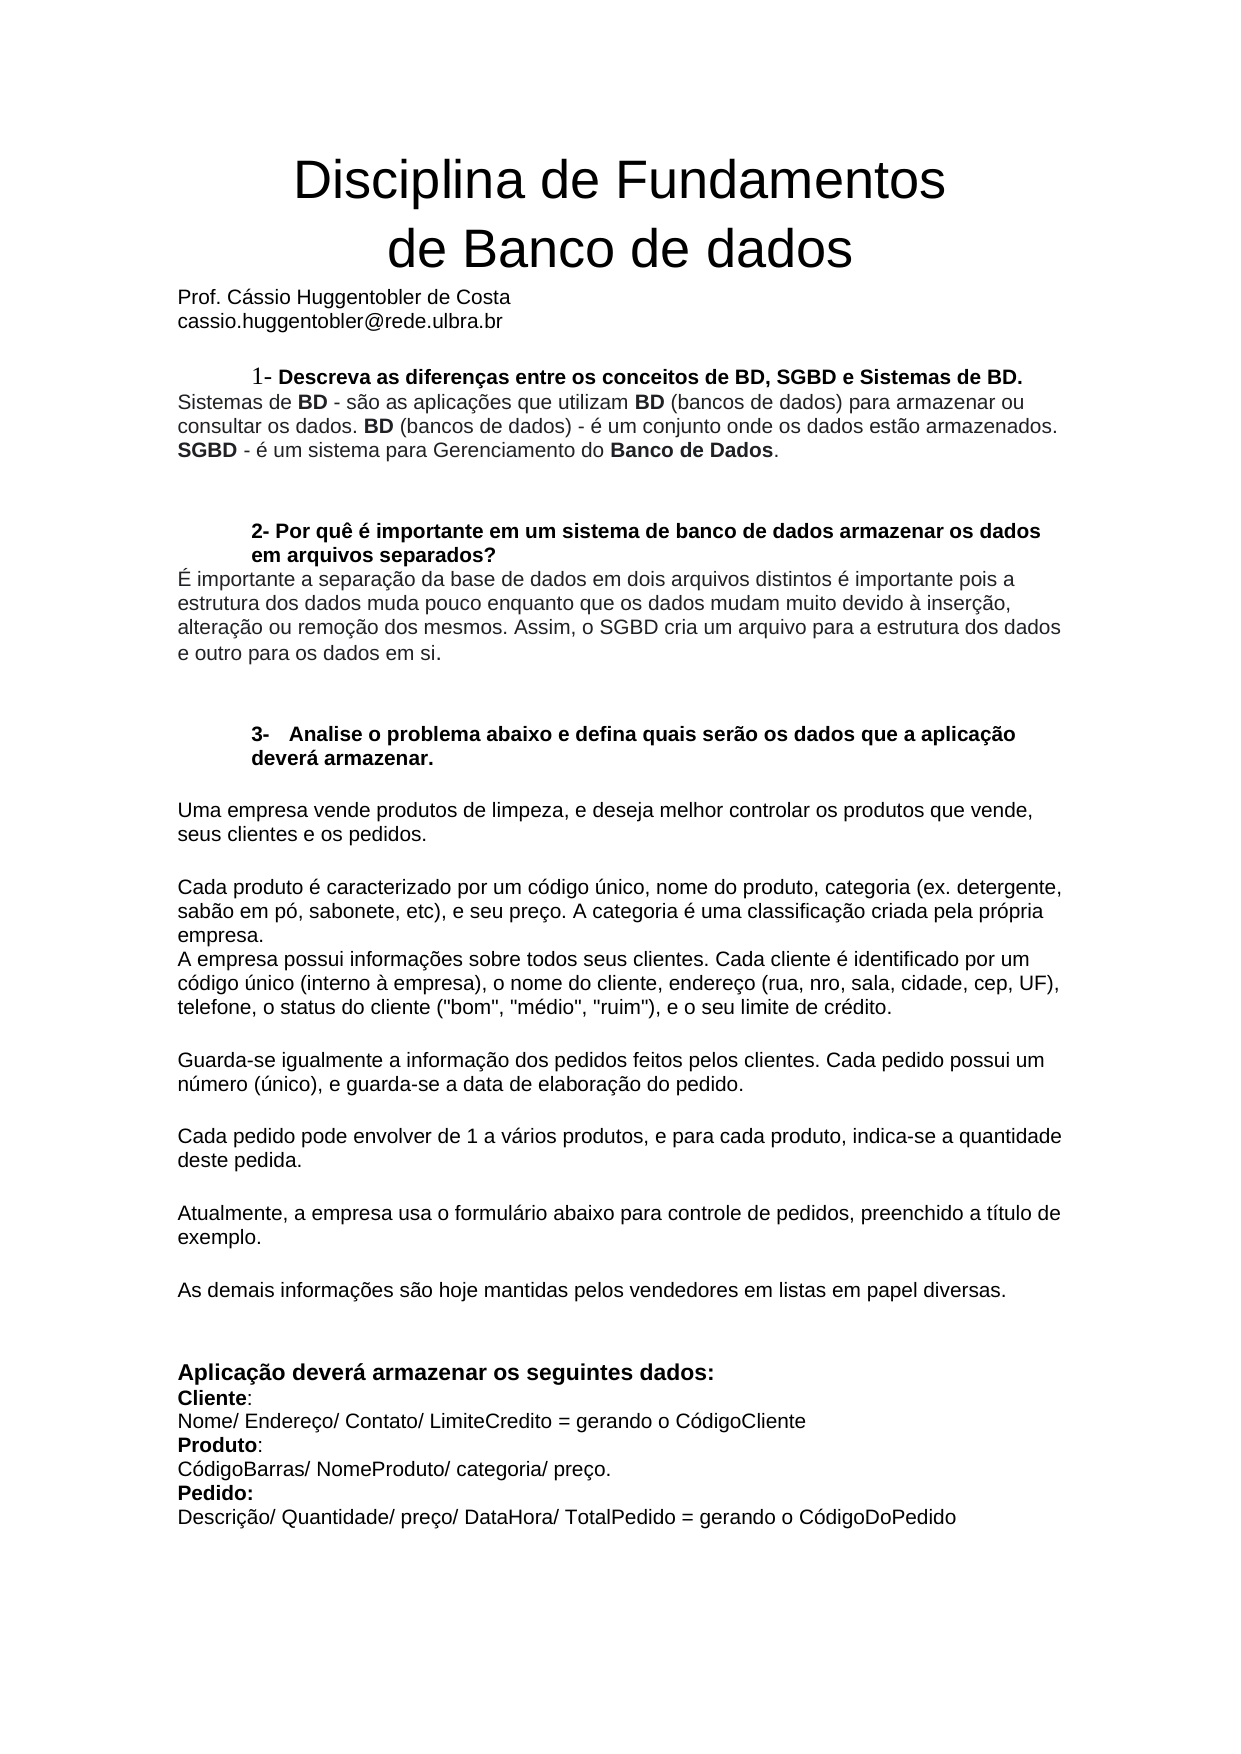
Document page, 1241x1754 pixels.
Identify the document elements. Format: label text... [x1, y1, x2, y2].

text As demais informações são hoje mantidas pelos vendedores em listas em papel diversas. [177, 1277, 1063, 1301]
text Pedido: [177, 1481, 1063, 1505]
text CódigoBarras/ NomeProduto/ categoria/ preço. [177, 1457, 1063, 1481]
text Disciplina de Fundamentos [177, 148, 1063, 210]
text Sistemas de BD - são as aplicações que utilizam BD (bancos de dados) para armazenar ou consultar os dados. BD (bancos de dados) - é um conjunto onde os dados estão armazenados. SGBD - é um sistema para Gerenciamento do Banco de Dados. [779, 390, 1063, 462]
text Atualmente, a empresa usa o formulário abaixo para controle de pedidos, preenchido a título de exemplo. [177, 1201, 1063, 1249]
text A empresa possui informações sobre todos seus clientes. Cada cliente é identificado por um código único (interno à empresa), o nome do cliente, endereço (rua, nro, sala, cidade, cep, UF), telefone, o status do cliente ("bom", "médio", "ruim"), e o seu limite de crédito. [177, 947, 1063, 1019]
text Prof. Cássio Huggentobler de Costa [177, 285, 1063, 309]
text Aplicação deverá armazenar os seguintes dados: [177, 1359, 1063, 1385]
text Cada pedido pode envolver de 1 a vários produtos, e para cada produto, indica-se a quantidade deste pedida. [177, 1124, 1063, 1172]
text Nome/ Endereço/ Contato/ LimiteCredito = gerando o CódigoCliente [177, 1409, 1063, 1433]
text Produto: [177, 1433, 1063, 1457]
text Cliente: [177, 1385, 1063, 1409]
list Analise o problema abaixo e defina quais serão os dados que a aplicação [251, 722, 1063, 746]
text de Banco de dados [177, 216, 1063, 278]
text Cada produto é caracterizado por um código único, nome do produto, categoria (ex. detergente, sabão em pó, sabonete, etc), e seu preço. A categoria é uma classificação criada pela própria empresa. [177, 875, 1063, 947]
text deverá armazenar. [177, 746, 1063, 769]
text Uma empresa vende produtos de limpeza, e deseja melhor controlar os produtos que vende, seus clientes e os pedidos. [177, 798, 1063, 846]
text 1- Descreva as diferenças entre os conceitos de BD, SGBD e Sistemas de BD. [251, 333, 1063, 390]
text É importante a separação da base de dados em dois arquivos distintos é importante pois a estrutura dos dados muda pouco enquanto que os dados mudam muito devido à inserção, alteração ou remoção dos mesmos. Assim, o SGBD cria um arquivo para a estrutura dos dados e outro para os dados em si. [177, 567, 1063, 665]
text cassio.huggentobler@rede.ulbra.br [177, 309, 1063, 333]
text Descrição/ Quantidade/ preço/ DataHora/ TotalPedido = gerando o CódigoDoPedido [177, 1505, 1063, 1529]
text 2- Por quê é importante em um sistema de banco de dados armazenar os dados em arquivos separados? [251, 519, 1063, 567]
text Guarda-se igualmente a informação dos pedidos feitos pelos clientes. Cada pedido possui um número (único), e guarda-se a data de elaboração do pedido. [177, 1047, 1063, 1095]
